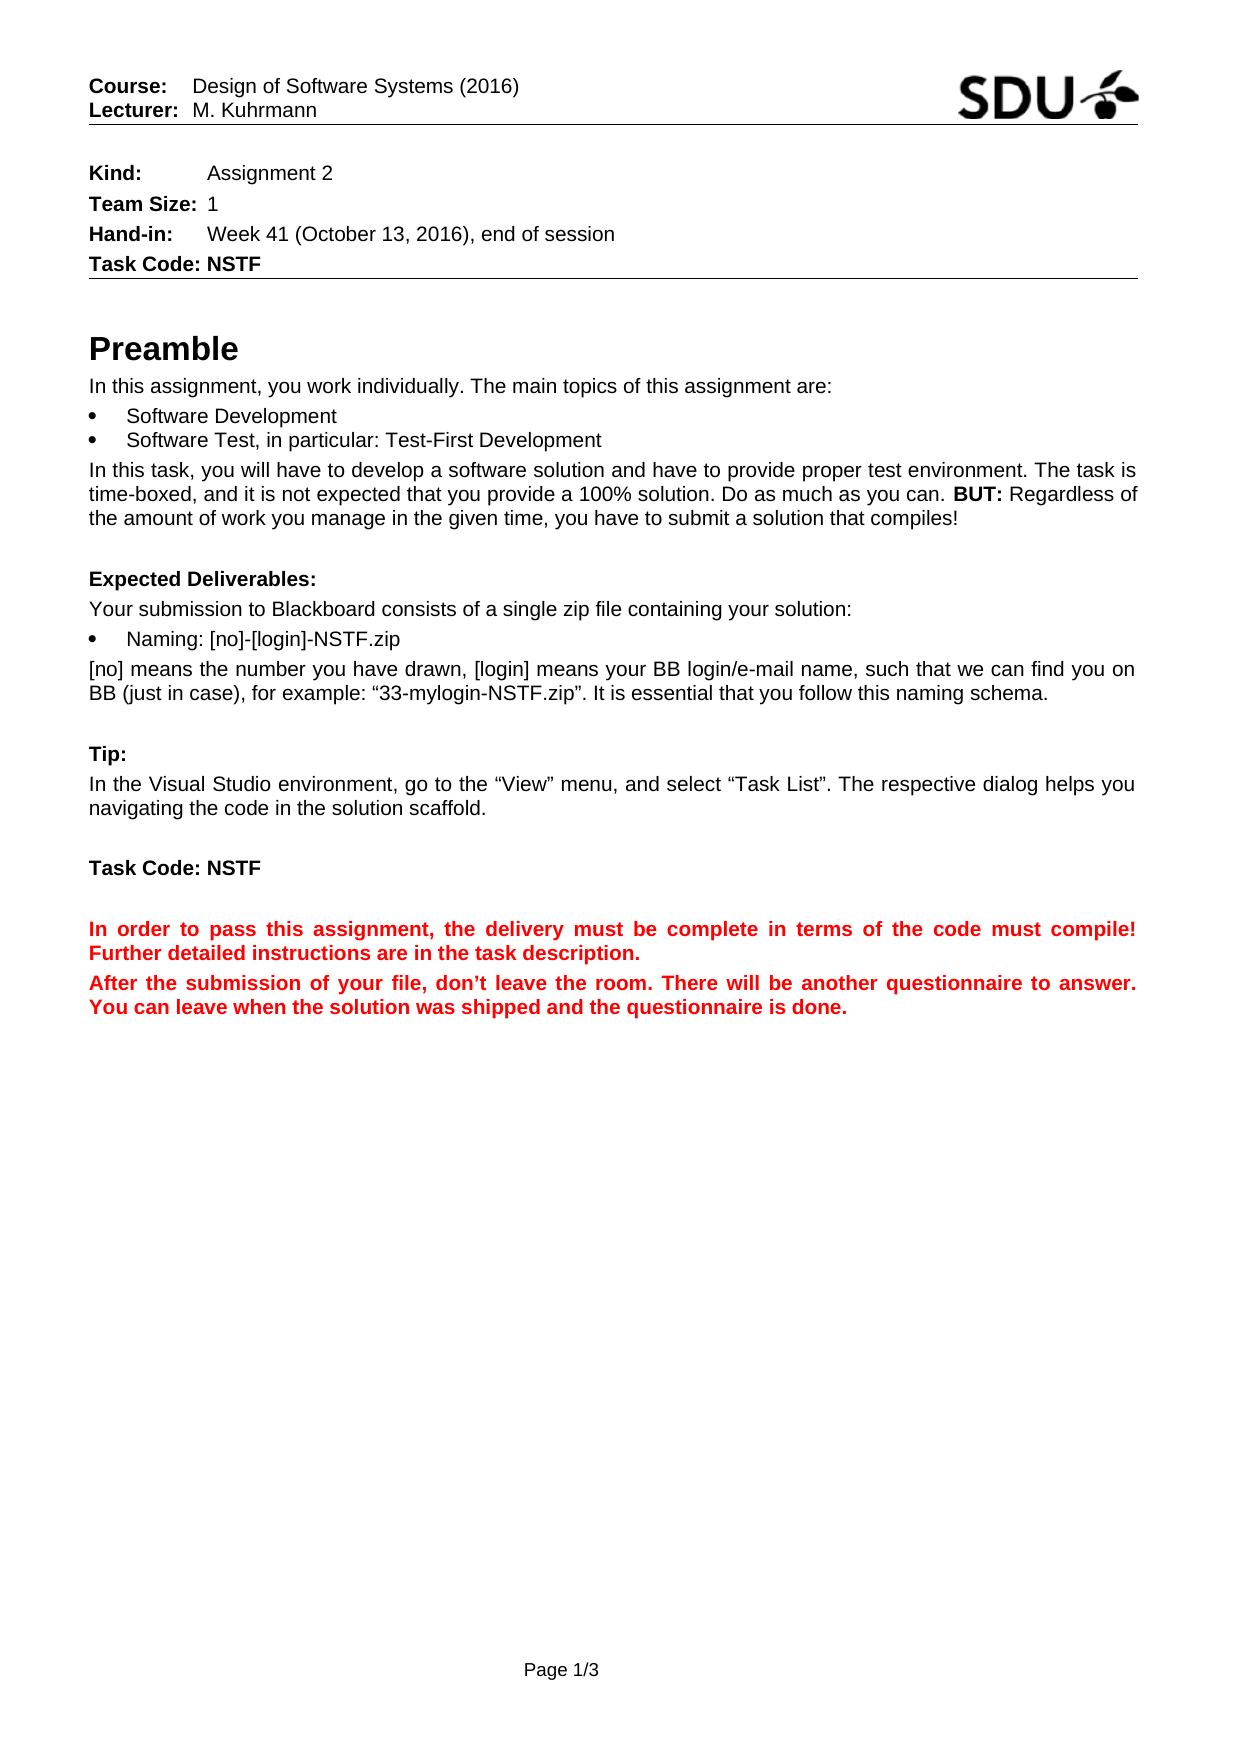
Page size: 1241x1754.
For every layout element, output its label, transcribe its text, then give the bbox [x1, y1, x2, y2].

list Naming: [no]-[login]-NSTF.zip [89, 627, 1138, 651]
text Task Code: NSTF [89, 252, 1138, 278]
text Kind: Assignment 2 [89, 161, 1138, 185]
text Hand-in: Week 41 (October 13, 2016), end of session [89, 222, 1138, 246]
text [no] means the number you have drawn, [login] means your BB login/e-mail name, such that we can find you on BB (just in case), for example: “33-mylogin-NSTF.zip”. It is essential that you follow this naming schema. [89, 657, 1138, 705]
text Team Size: 1 [89, 191, 1138, 215]
text After the submission of your file, don’t leave the room. There will be another questionnaire to answer. You can leave when the solution was shipped and the questionnaire is done. [89, 971, 1138, 1019]
text In this task, you will have to develop a software solution and have to provide proper test environment. The task is time-boxed, and it is not expected that you provide a 100% solution. Do as much as you can. BUT: Regardless of the amount of work you manage in the given time, you have to submit a solution that compiles! [89, 458, 1138, 530]
text In the Visual Studio environment, go to the “View” menu, and select “Task List”. The respective dialog helps you navigating the code in the solution scaffold. [89, 772, 1138, 820]
text Tip: [89, 742, 1138, 766]
list Software Test, in particular: Test-First Development [89, 428, 1138, 452]
subtitle Preamble [89, 329, 1138, 367]
text In order to pass this assignment, the delivery must be complete in terms of the code must compile! Further detailed instructions are in the task description. [89, 917, 1138, 964]
text Task Code: NSTF [89, 856, 1138, 880]
text Expected Deliverables: [89, 567, 1138, 591]
list Software Development [89, 404, 1138, 428]
text In this assignment, you work individually. The main topics of this assignment are: [89, 374, 1138, 398]
text Your submission to Blackboard consists of a single zip file containing your solution: [89, 597, 1138, 621]
